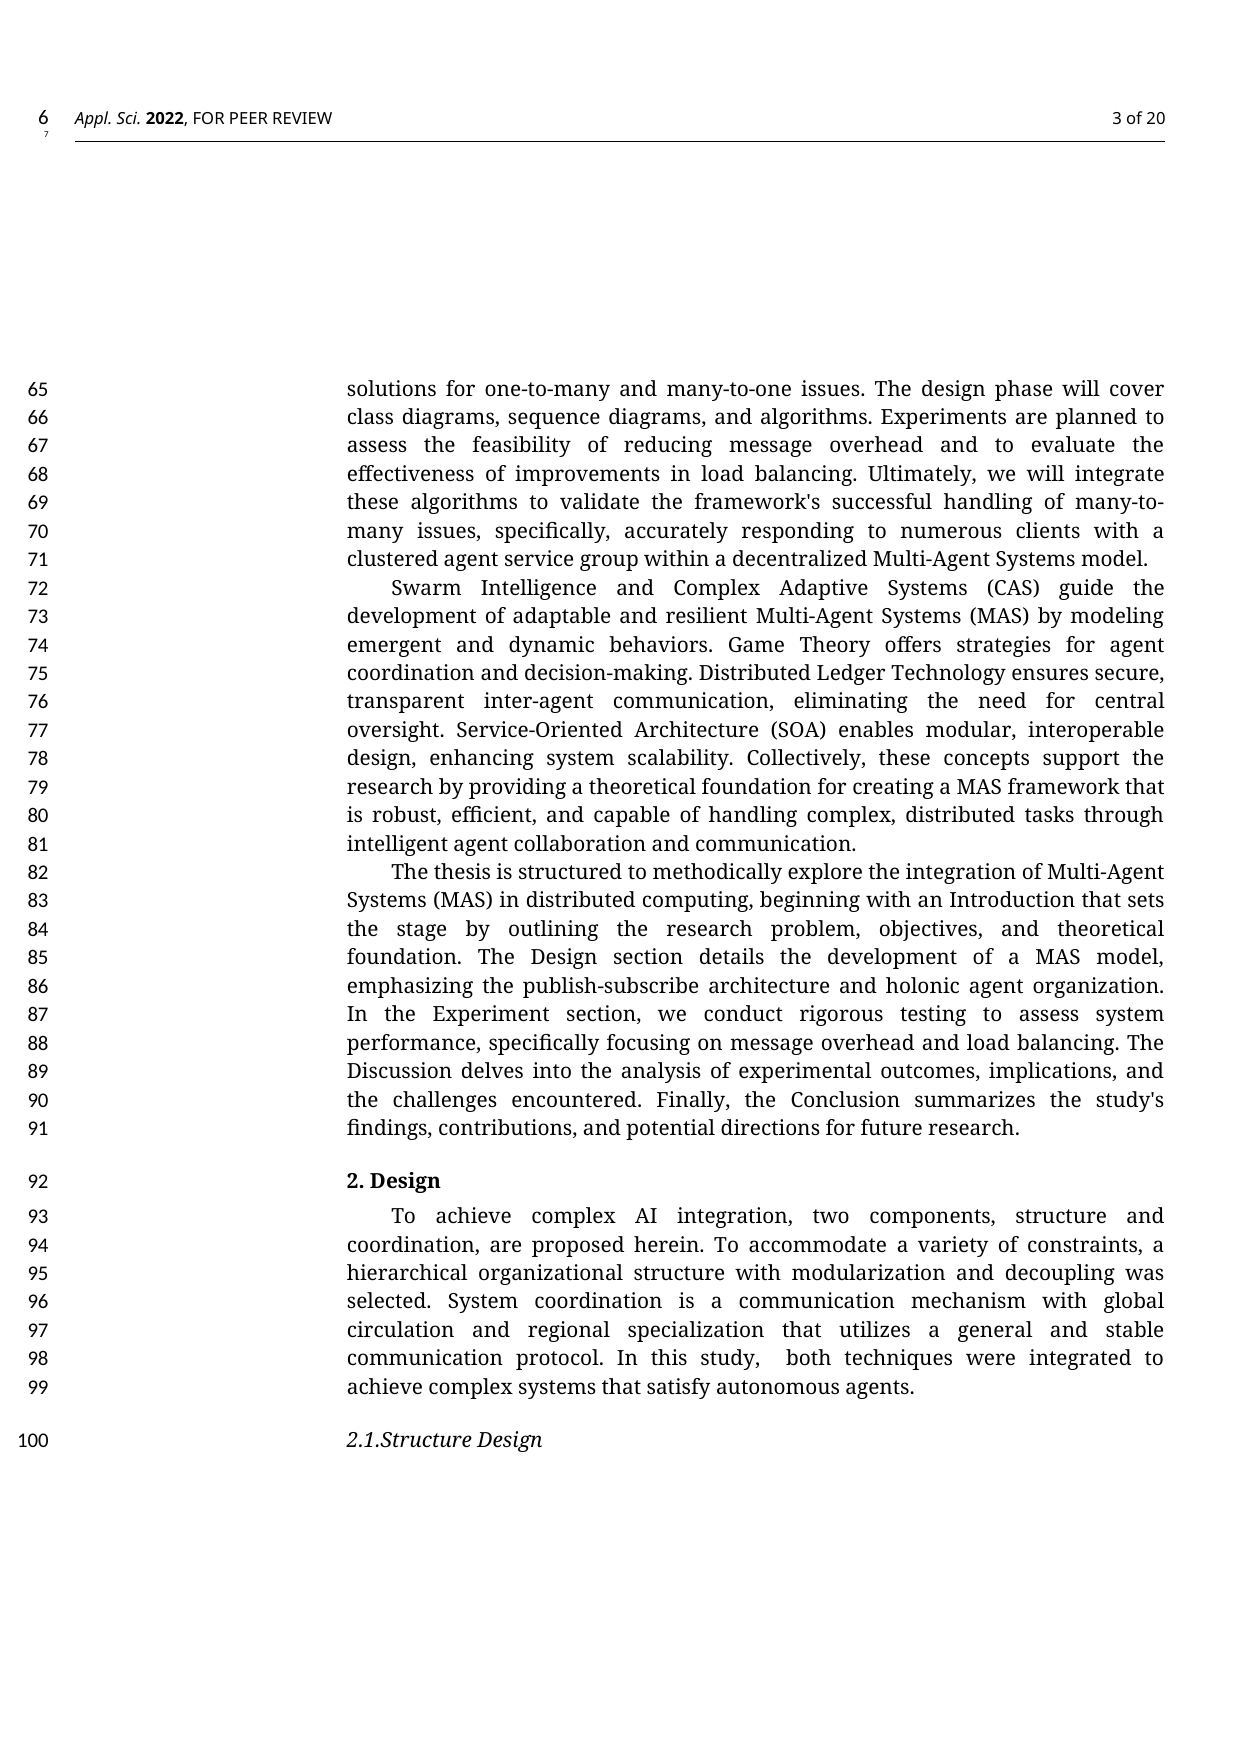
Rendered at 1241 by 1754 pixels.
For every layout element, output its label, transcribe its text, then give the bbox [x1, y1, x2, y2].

subtitle 2. Design [347, 1167, 1165, 1195]
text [347, 374, 1165, 573]
text The thesis is structured to methodically explore the integration of Multi-Agent Systems (MAS) in distributed computing, beginning with an Introduction that sets the stage by outlining the research problem, objectives, and theoretical foundation. The Design section details the development of a MAS model, emphasizing the publish-subscribe architecture and holonic agent organization. In the Experiment section, we conduct rigorous testing to assess system performance, specifically focusing on message overhead and load balancing. The Discussion delves into the analysis of experimental outcomes, implications, and the challenges encountered. Finally, the Conclusion summarizes the study's findings, contributions, and potential directions for future research. [347, 857, 1165, 1142]
text Swarm Intelligence and Complex Adaptive Systems (CAS) guide the development of adaptable and resilient Multi-Agent Systems (MAS) by modeling emergent and dynamic behaviors. Game Theory offers strategies for agent coordination and decision-making. Distributed Ledger Technology ensures secure, transparent inter-agent communication, eliminating the need for central oversight. Service-Oriented Architecture (SOA) enables modular, interoperable design, enhancing system scalability. Collectively, these concepts support the research by providing a theoretical foundation for creating a MAS framework that is robust, efficient, and capable of handling complex, distributed tasks through intelligent agent collaboration and communication. [347, 573, 1165, 857]
text To achieve complex AI integration, two components, structure and coordination, are proposed herein. To accommodate a variety of constraints, a hierarchical organizational structure with modularization and decoupling was selected. System coordination is a communication mechanism with global circulation and regional specialization that utilizes a general and stable communication protocol. In this study, both techniques were integrated to achieve complex systems that satisfy autonomous agents. [347, 1201, 1165, 1400]
subtitle 2.1.Structure Design [347, 1425, 1165, 1454]
